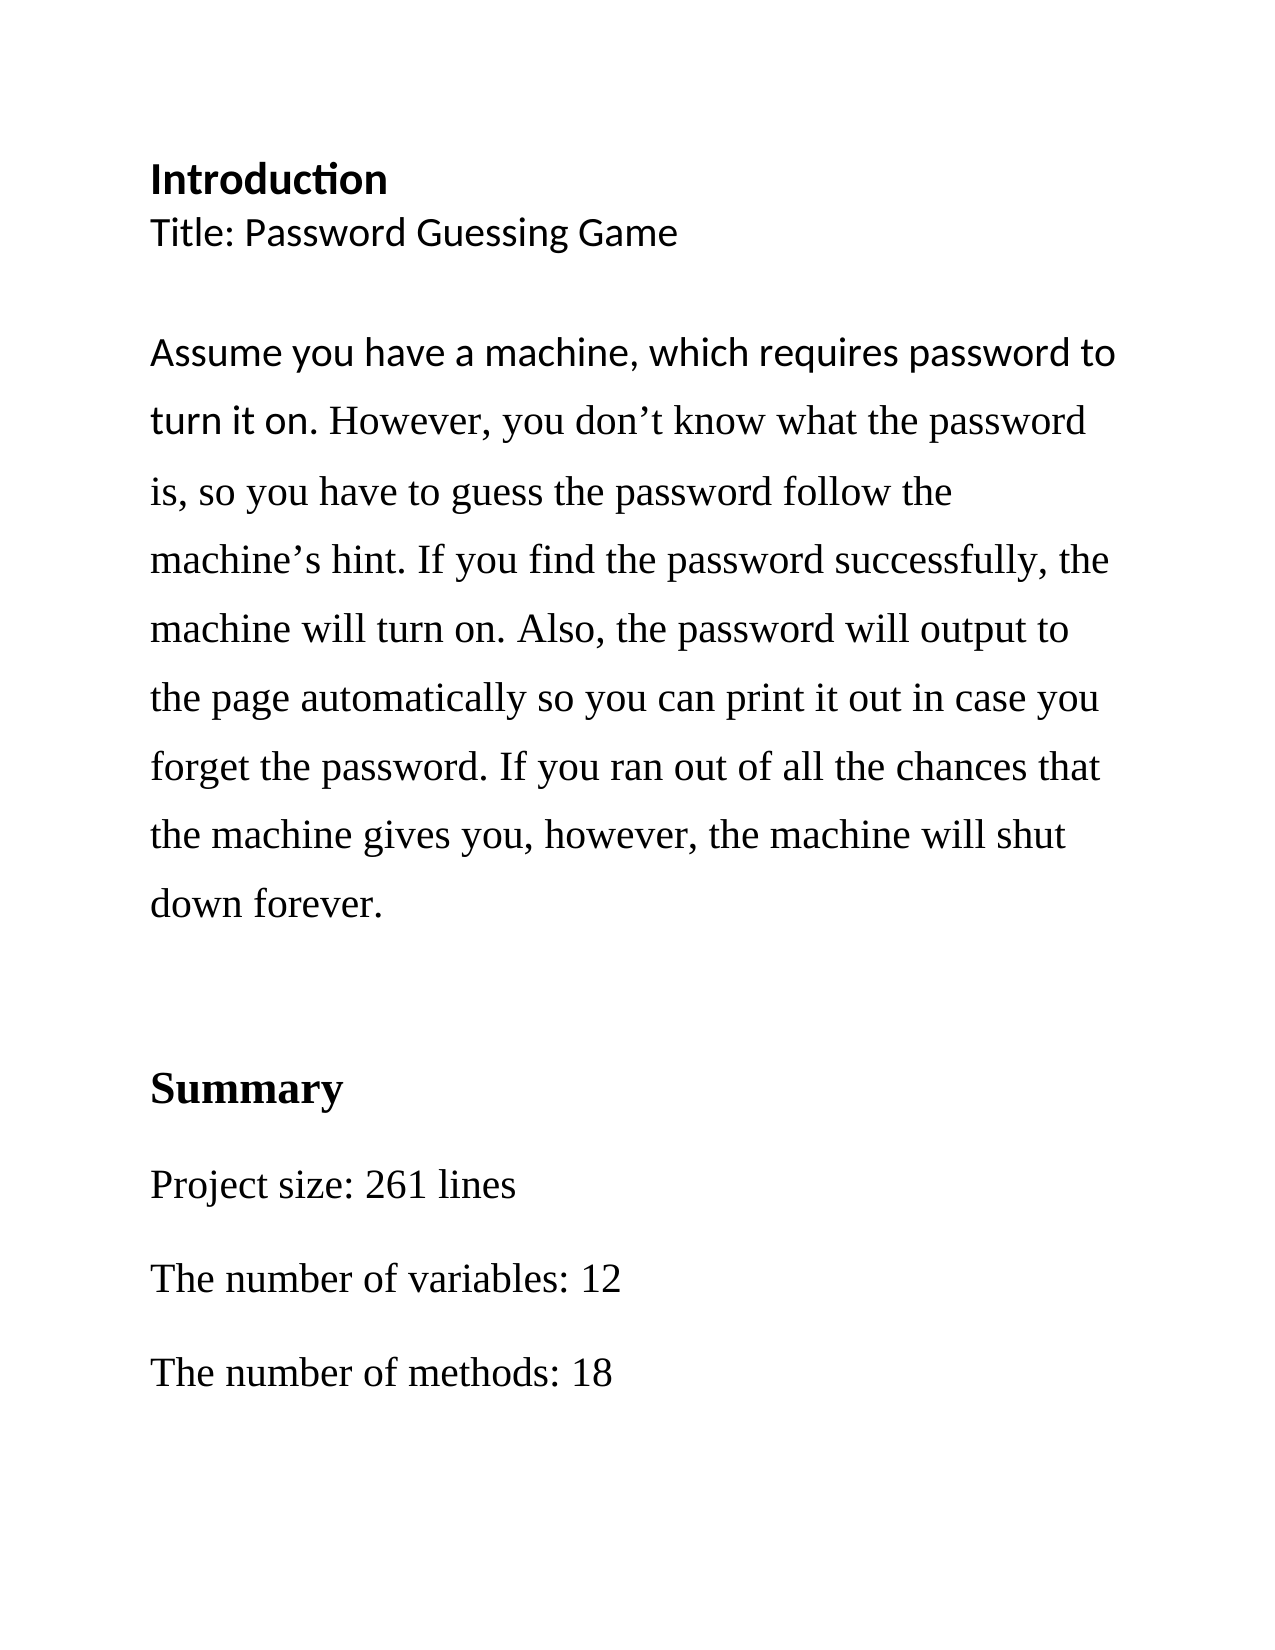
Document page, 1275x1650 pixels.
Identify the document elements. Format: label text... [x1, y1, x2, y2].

text Summary [150, 1045, 1125, 1114]
text Project size: 261 lines [150, 1139, 1125, 1208]
text The number of methods: 18 [150, 1326, 1125, 1395]
text Assume you have a machine, which requires password to turn it on. However, you don’t know what the password is, so you have to guess the password follow the machine’s hint. If you find the password successfully, the machine will turn on. Also, the password will output to the page automatically so you can print it out in case you forget the password. If you ran out of all the chances that the machine gives you, however, the machine will shut down forever. [150, 308, 1125, 926]
text Introduction [150, 150, 1125, 206]
text The number of variables: 12 [150, 1233, 1125, 1301]
text Title: Password Guessing Game [150, 206, 1125, 257]
